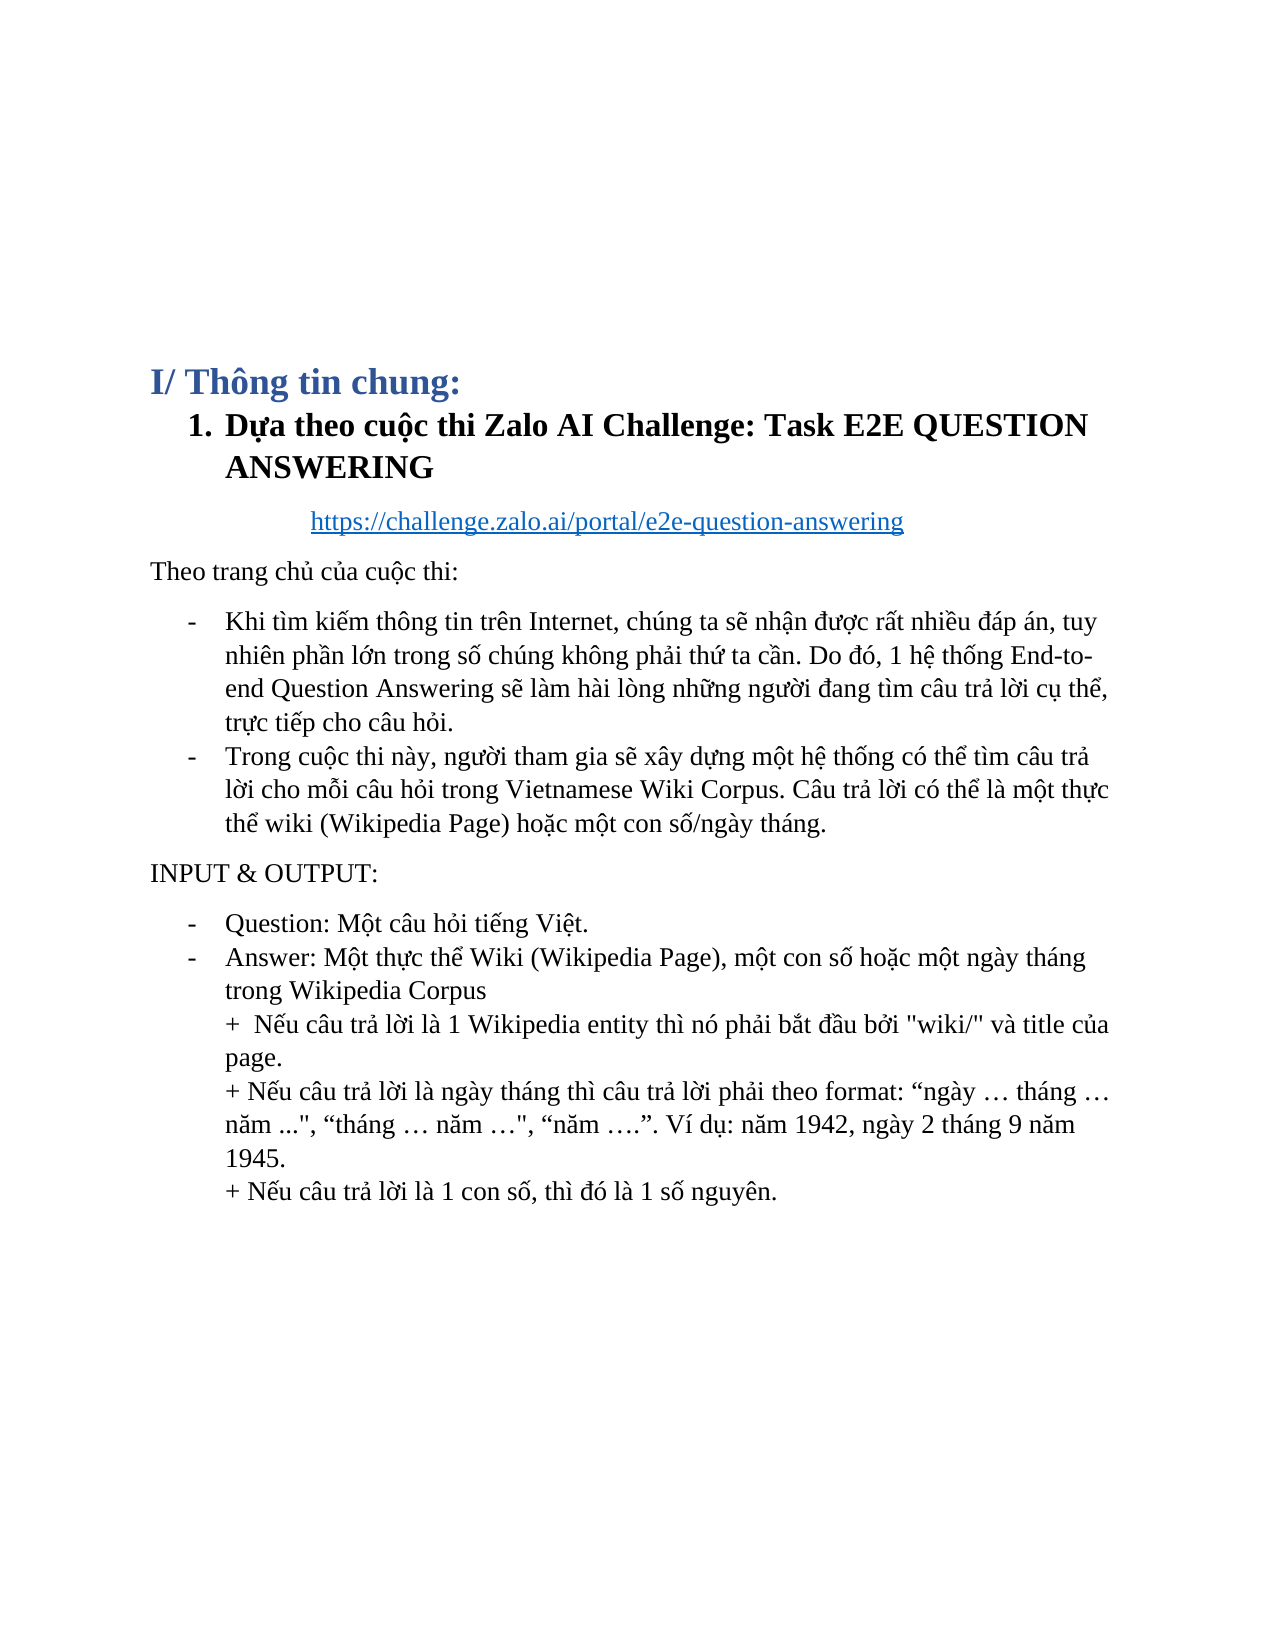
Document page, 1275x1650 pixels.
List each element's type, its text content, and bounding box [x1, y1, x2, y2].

list + Nếu câu trả lời là ngày tháng thì câu trả lời phải theo format: “ngày … tháng … năm ...", “tháng … năm …", “năm ….”. Ví dụ: năm 1942, ngày 2 tháng 9 năm 1945. [225, 1075, 1125, 1173]
text INPUT & OUTPUT: [150, 857, 1125, 888]
subtitle I/ Thông tin chung: [150, 359, 1125, 402]
list + Nếu câu trả lời là 1 con số, thì đó là 1 số nguyên. [225, 1176, 1125, 1207]
list Trong cuộc thi này, người tham gia sẽ xây dựng một hệ thống có thể tìm câu trả lời cho mỗi câu hỏi trong Vietnamese Wiki Corpus. Câu trả lời có thể là một thực thể wiki (Wikipedia Page) hoặc một con số/ngày tháng. [187, 740, 1125, 838]
list Dựa theo cuộc thi Zalo AI Challenge: Task E2E QUESTION ANSWERING [187, 406, 1125, 485]
list Answer: Một thực thể Wiki (Wikipedia Page), một con số hoặc một ngày tháng trong Wikipedia Corpus [187, 941, 1125, 1005]
text Theo trang chủ của cuộc thi: [150, 555, 1125, 586]
list Khi tìm kiếm thông tin trên Internet, chúng ta sẽ nhận được rất nhiều đáp án, tuy nhiên phần lớn trong số chúng không phải thứ ta cần. Do đó, 1 hệ thống End-to-end Question Answering sẽ làm hài lòng những người đang tìm câu trả lời cụ thể, trực tiếp cho câu hỏi. [187, 606, 1125, 737]
text https://challenge.zalo.ai/portal/e2e-question-answering [150, 505, 1125, 536]
list Question: Một câu hỏi tiếng Việt. [187, 907, 1125, 938]
list + Nếu câu trả lời là 1 Wikipedia entity thì nó phải bắt đầu bởi "wiki/" và title của page. [225, 1008, 1125, 1072]
